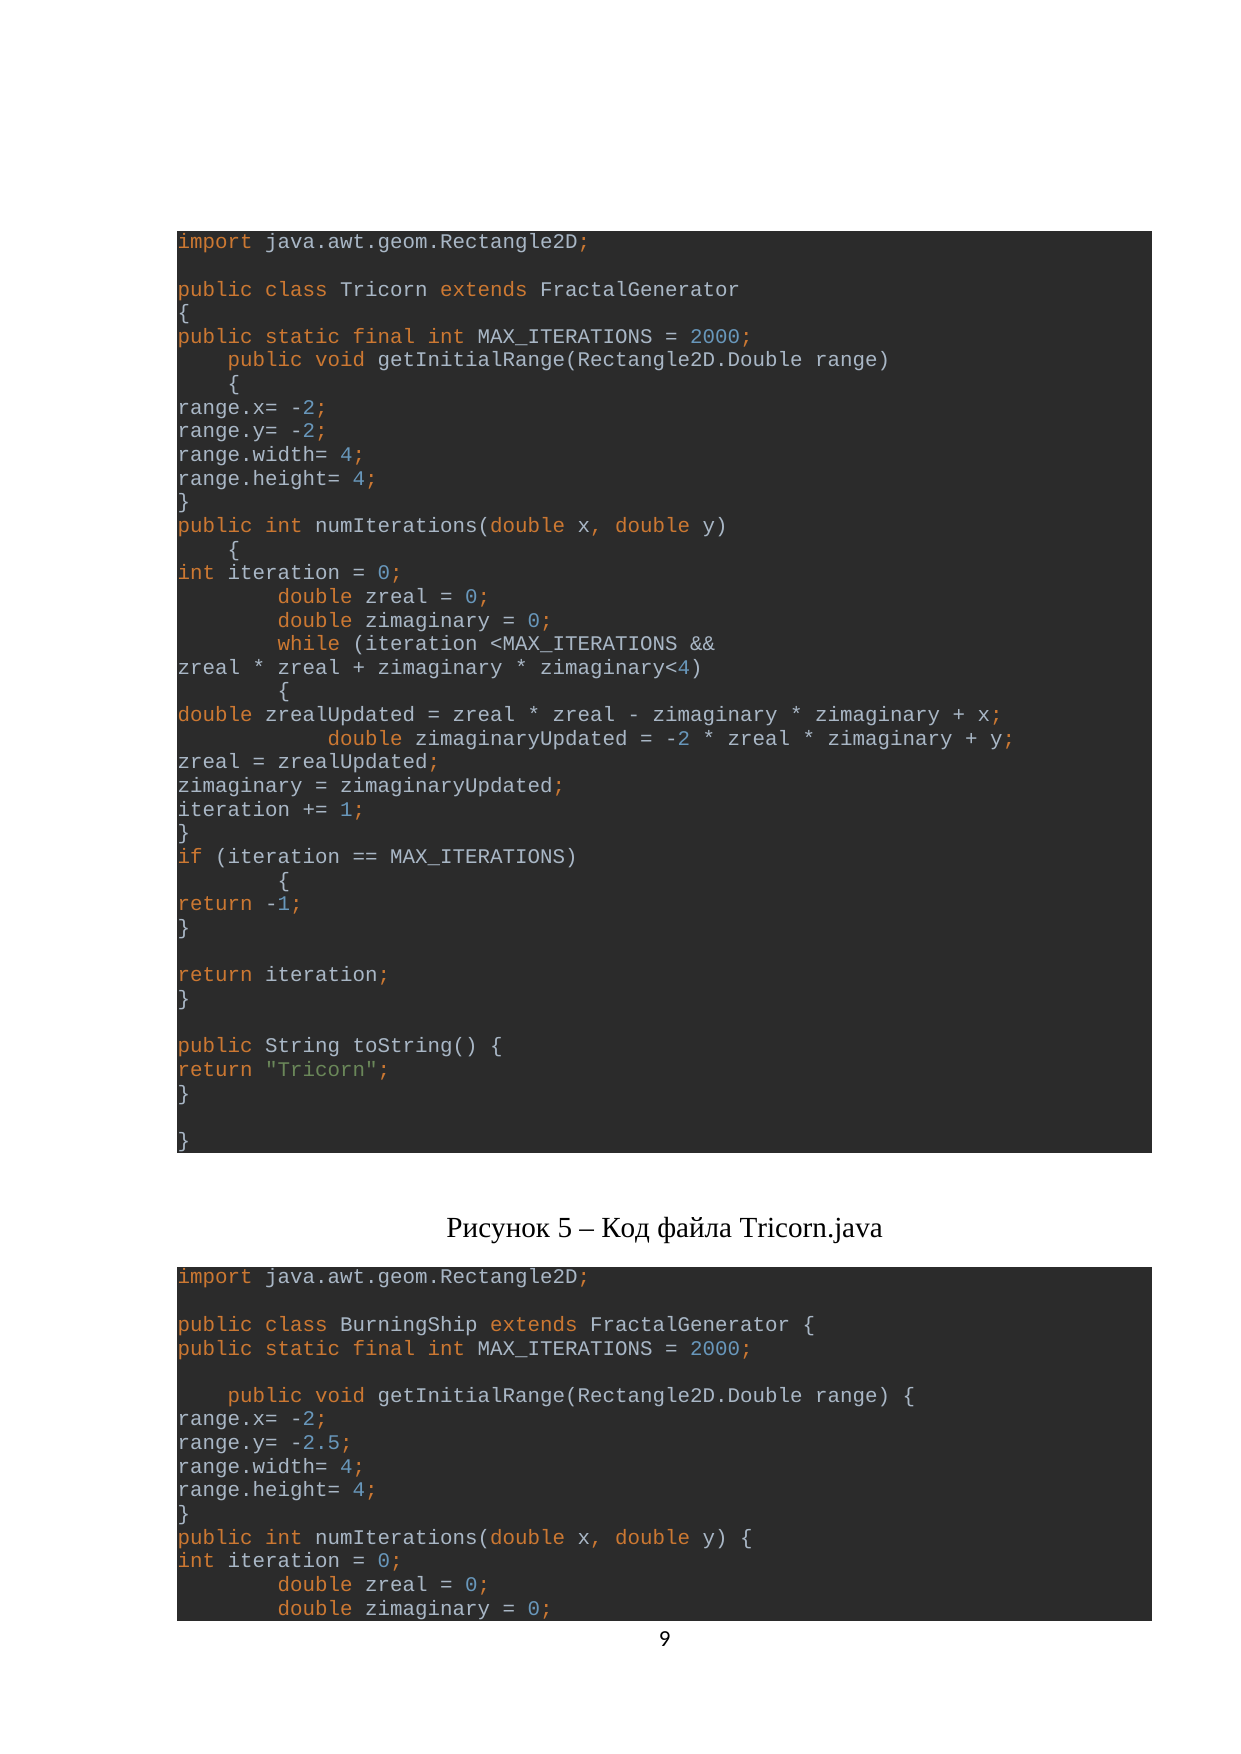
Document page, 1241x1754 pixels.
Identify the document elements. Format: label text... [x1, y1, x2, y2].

text import java.awt.geom.Rectangle2D; public class Tricorn extends FractalGenerator { public static final int MAX_ITERATIONS = 2000; public void getInitialRange(Rectangle2D.Double range) { range.x= -2; range.y= -2; range.width= 4; range.height= 4; } public int numIterations(double x, double y) { int iteration = 0; double zreal = 0; double zimaginary = 0; while (iteration <MAX_ITERATIONS && zreal * zreal + zimaginary * zimaginary<4) { double zrealUpdated = zreal * zreal - zimaginary * zimaginary + x; double zimaginaryUpdated = -2 * zreal * zimaginary + y; zreal = zrealUpdated; zimaginary = zimaginaryUpdated; iteration += 1; } if (iteration == MAX_ITERATIONS) { return -1; } return iteration; } public String toString() { return "Tricorn"; } } [177, 231, 1152, 1153]
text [177, 1267, 1152, 1621]
text Рисунок 5 – Код файла Tricorn.java [177, 1210, 1152, 1243]
